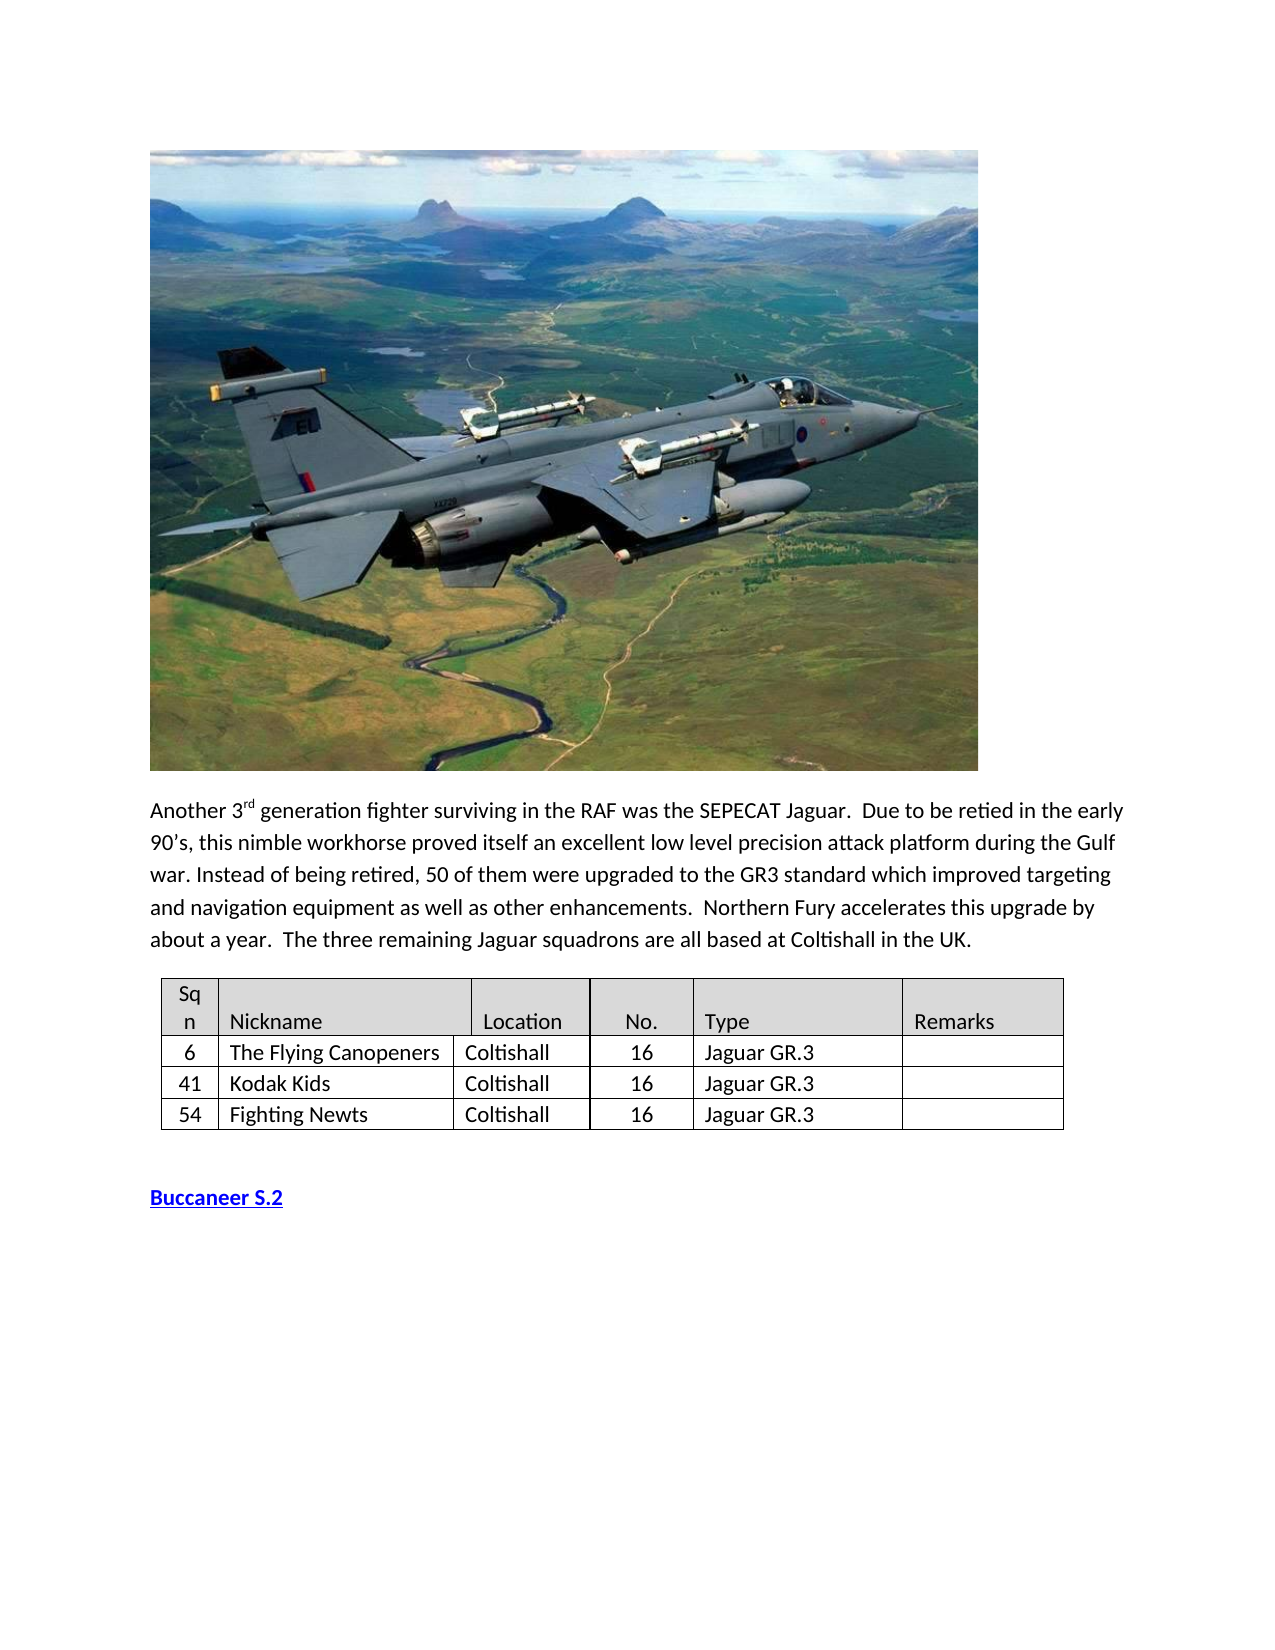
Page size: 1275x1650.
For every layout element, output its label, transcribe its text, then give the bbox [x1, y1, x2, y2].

table_cell 16 [591, 1067, 693, 1097]
table_cell 6 [162, 1036, 218, 1066]
text Another 3rd generation fighter surviving in the RAF was the SEPECAT Jaguar. Due to be retied in the early 90’s, this nimble workhorse proved itself an excellent low level precision attack platform during the Gulf war. Instead of being retired, 50 of them were upgraded to the GR3 standard which improved targeting and navigation equipment as well as other enhancements. Northern Fury accelerates this upgrade by about a year. The three remaining Jaguar squadrons are all based at Coltishall in the UK. [150, 796, 1125, 953]
text Buccaneer S.2 [150, 1183, 1125, 1211]
table_header Remarks [903, 979, 1063, 1035]
picture [150, 150, 979, 771]
table_cell Kodak Kids [219, 1067, 453, 1097]
table_cell Coltishall [454, 1067, 589, 1097]
table_cell Jaguar GR.3 [694, 1036, 902, 1066]
table_cell Coltishall [454, 1036, 589, 1066]
table_cell 16 [591, 1099, 693, 1129]
table_cell 41 [162, 1067, 218, 1097]
table_cell [903, 1099, 1063, 1129]
table_header Location [472, 979, 589, 1035]
table_cell Jaguar GR.3 [694, 1099, 902, 1129]
table_cell Fighting Newts [219, 1099, 453, 1129]
table_header Sqn [162, 979, 218, 1035]
table_header Type [694, 979, 902, 1035]
table_cell Coltishall [454, 1099, 589, 1129]
table_cell 16 [591, 1036, 693, 1066]
table_header Nickname [219, 979, 471, 1035]
table_header No. [591, 979, 693, 1035]
table_cell Jaguar GR.3 [694, 1067, 902, 1097]
table_cell [903, 1036, 1063, 1066]
table_cell 54 [162, 1099, 218, 1129]
table_cell [903, 1067, 1063, 1097]
table_cell The Flying Canopeners [219, 1036, 453, 1066]
